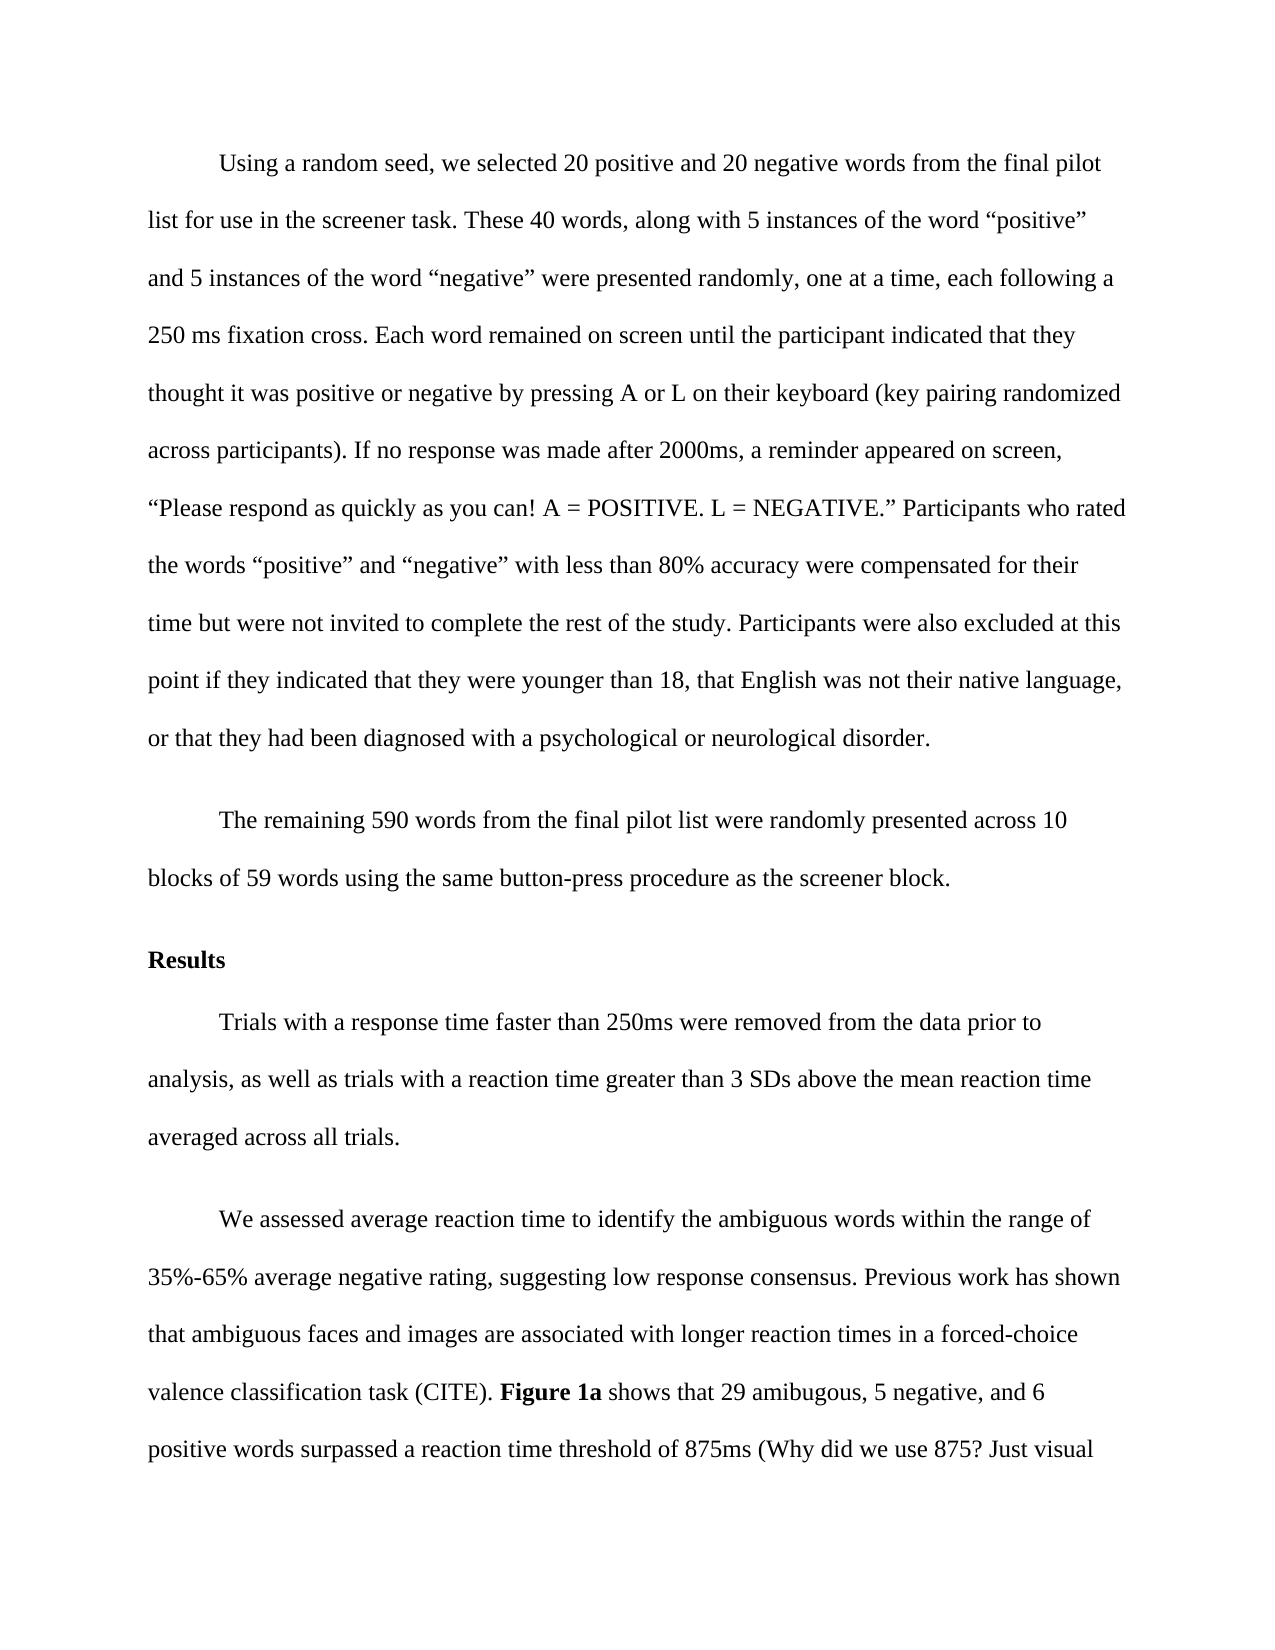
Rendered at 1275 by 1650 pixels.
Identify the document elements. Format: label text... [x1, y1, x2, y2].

text Trials with a response time faster than 250ms were removed from the data prior to analysis, as well as trials with a reaction time greater than 3 SDs above the mean reaction time averaged across all trials. [148, 1007, 1127, 1151]
subtitle Results [148, 945, 1127, 974]
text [148, 1204, 1127, 1463]
text The remaining 590 words from the final pilot list were randomly presented across 10 blocks of 59 words using the same button-press procedure as the screener block. [148, 805, 1127, 891]
text Using a random seed, we selected 20 positive and 20 negative words from the final pilot list for use in the screener task. These 40 words, along with 5 instances of the word “positive” and 5 instances of the word “negative” were presented randomly, one at a time, each following a 250 ms fixation cross. Each word remained on screen until the participant indicated that they thought it was positive or negative by pressing A or L on their keyboard (key pairing randomized across participants). If no response was made after 2000ms, a reminder appeared on screen, “Please respond as quickly as you can! A = POSITIVE. L = NEGATIVE.” Participants who rated the words “positive” and “negative” with less than 80% accuracy were compensated for their time but were not invited to complete the rest of the study. Participants were also excluded at this point if they indicated that they were younger than 18, that English was not their native language, or that they had been diagnosed with a psychological or neurological disorder. [148, 148, 1127, 751]
